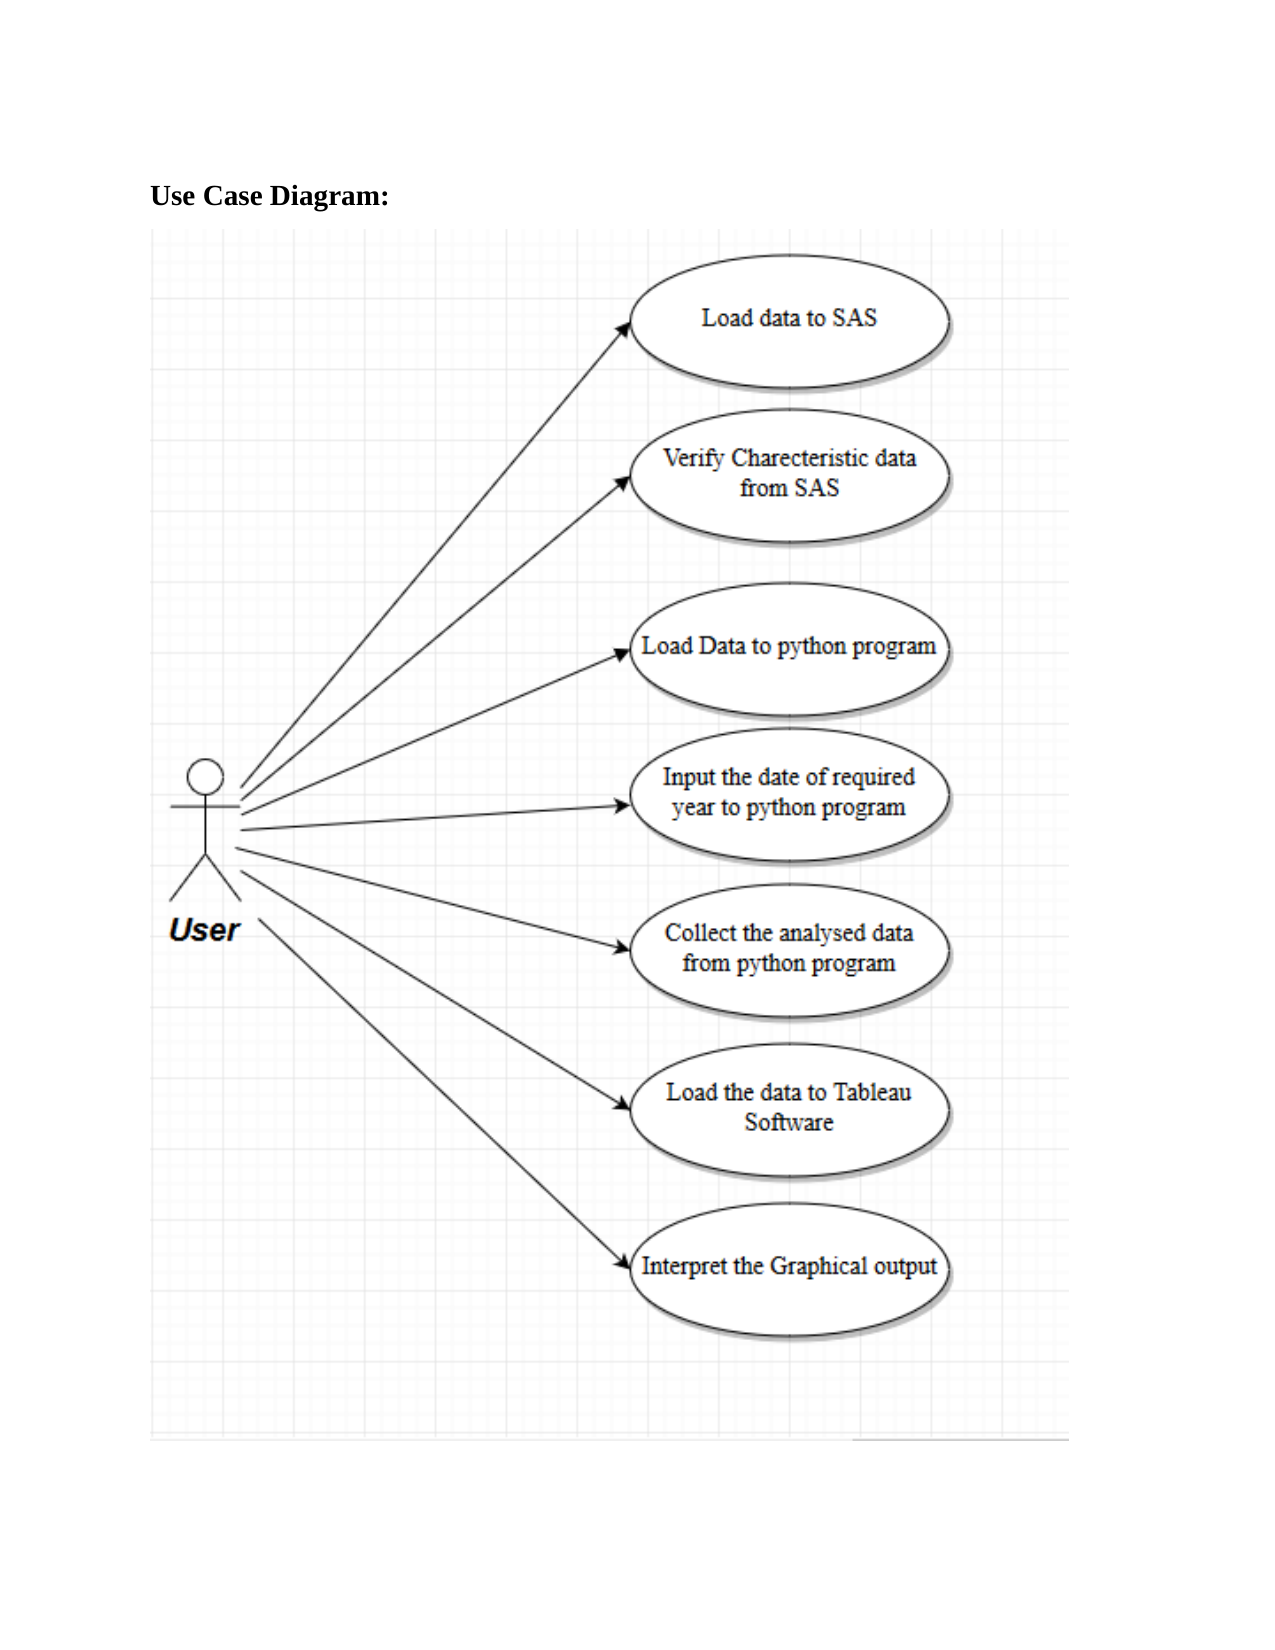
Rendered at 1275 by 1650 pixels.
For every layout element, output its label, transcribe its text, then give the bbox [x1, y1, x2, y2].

text Use Case Diagram: [150, 178, 1125, 212]
picture [150, 229, 1069, 1441]
